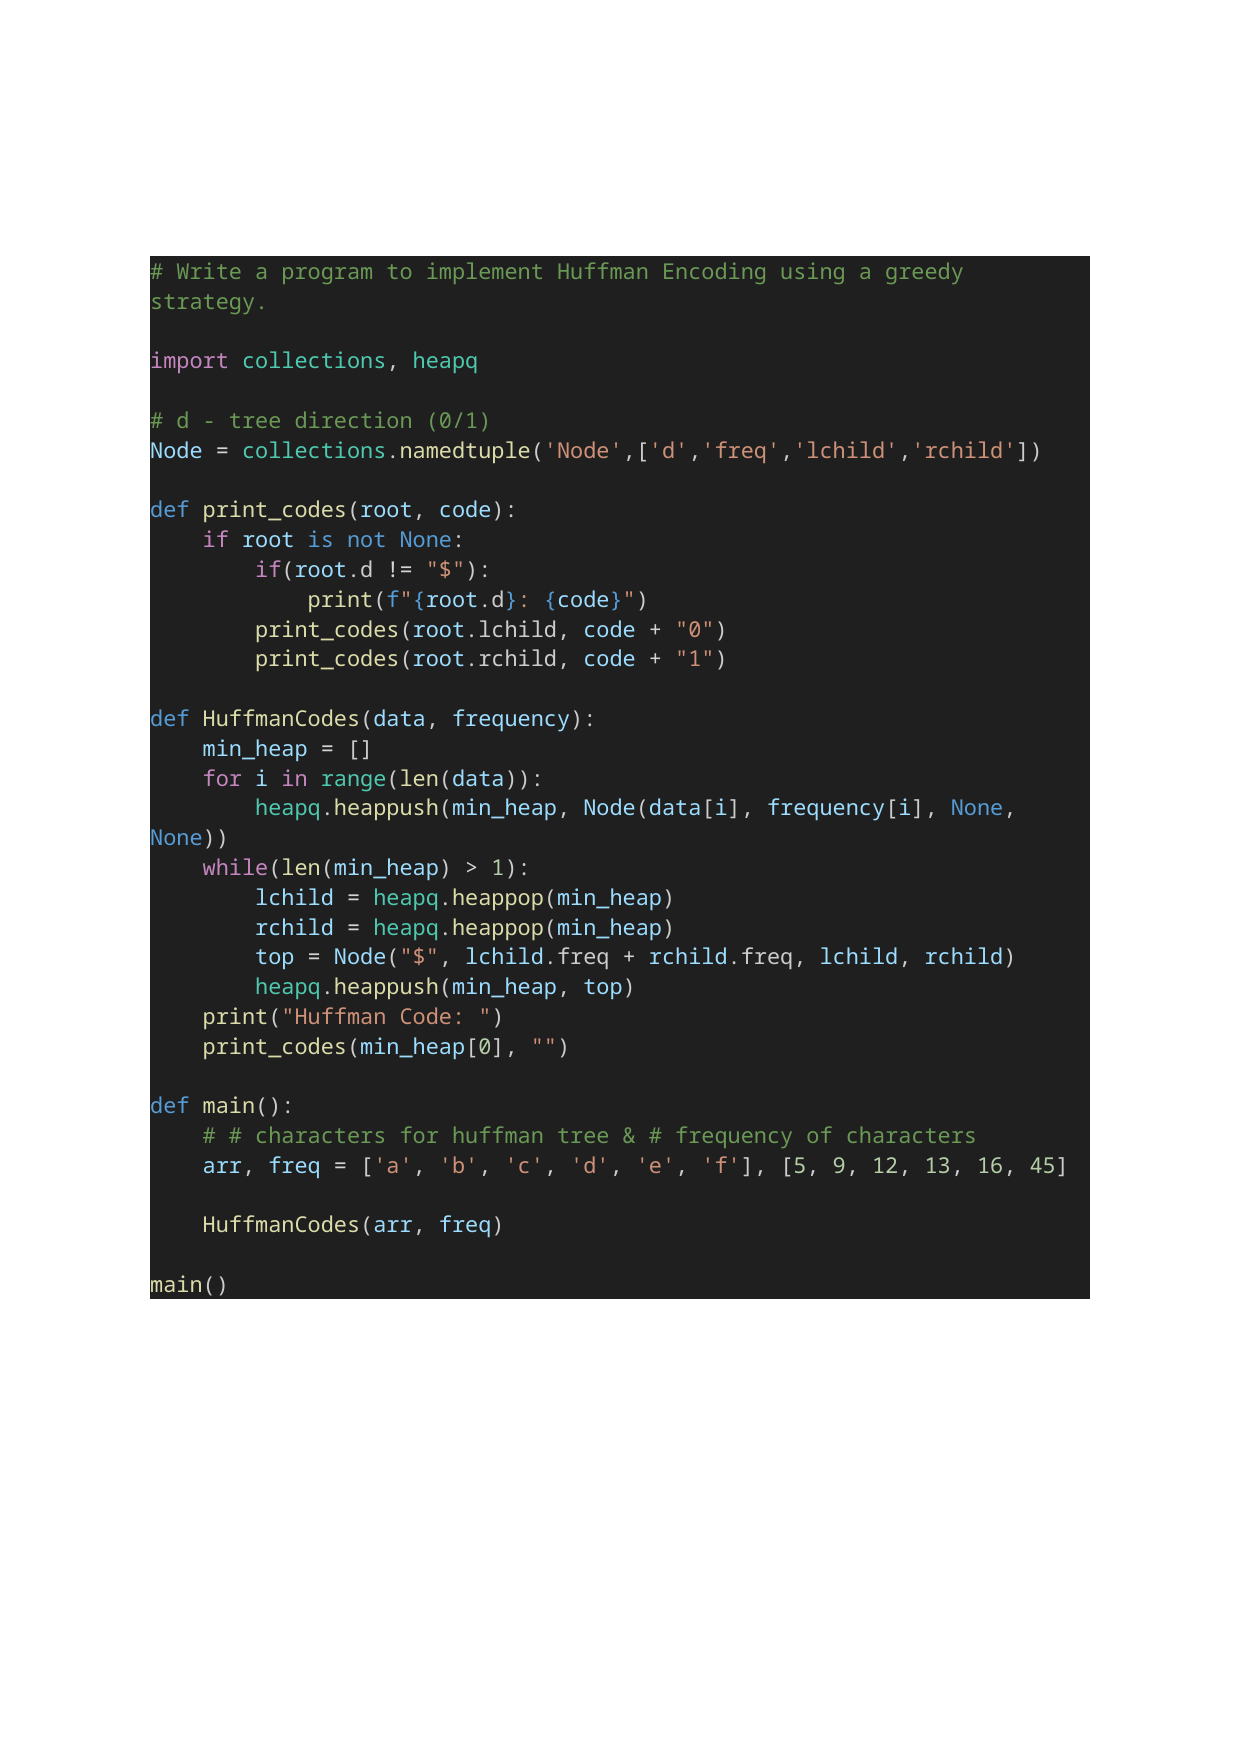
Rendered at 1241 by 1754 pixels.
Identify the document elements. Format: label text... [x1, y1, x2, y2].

text HuffmanCodes(arr, freq) [150, 1209, 1090, 1239]
text import collections, heapq [150, 345, 1090, 375]
text heapq.heappush(min_heap, top) [150, 971, 1090, 1001]
text heapq.heappush(min_heap, Node(data[i], frequency[i], None, None)) [150, 792, 1090, 852]
text lchild = heapq.heappop(min_heap) [150, 882, 1090, 911]
text main() [150, 1269, 1090, 1299]
text print_codes(root.lchild, code + "0") [150, 613, 1090, 643]
text min_heap = [] [150, 733, 1090, 762]
text if root is not None: [150, 524, 1090, 554]
text def print_codes(root, code): [150, 494, 1090, 524]
text # d - tree direction (0/1) [150, 405, 1090, 435]
text print_codes(min_heap[0], "") [150, 1031, 1090, 1060]
text rchild = heapq.heappop(min_heap) [150, 911, 1090, 941]
text # Write a program to implement Huffman Encoding using a greedy strategy. [150, 256, 1090, 316]
text print_codes(root.rchild, code + "1") [150, 643, 1090, 673]
text # # characters for huffman tree & # frequency of characters [150, 1120, 1090, 1150]
text top = Node("$", lchild.freq + rchild.freq, lchild, rchild) [150, 941, 1090, 971]
text for i in range(len(data)): [150, 762, 1090, 792]
text if(root.d != "$"): [150, 554, 1090, 584]
text print("Huffman Code: ") [150, 1001, 1090, 1031]
text arr, freq = ['a', 'b', 'c', 'd', 'e', 'f'], [5, 9, 12, 13, 16, 45] [150, 1150, 1090, 1179]
text def HuffmanCodes(data, frequency): [150, 703, 1090, 733]
text print(f"{root.d}: {code}") [150, 584, 1090, 613]
text Node = collections.namedtuple('Node',['d','freq','lchild','rchild']) [150, 435, 1090, 464]
text while(len(min_heap) > 1): [150, 852, 1090, 882]
text def main(): [150, 1090, 1090, 1120]
